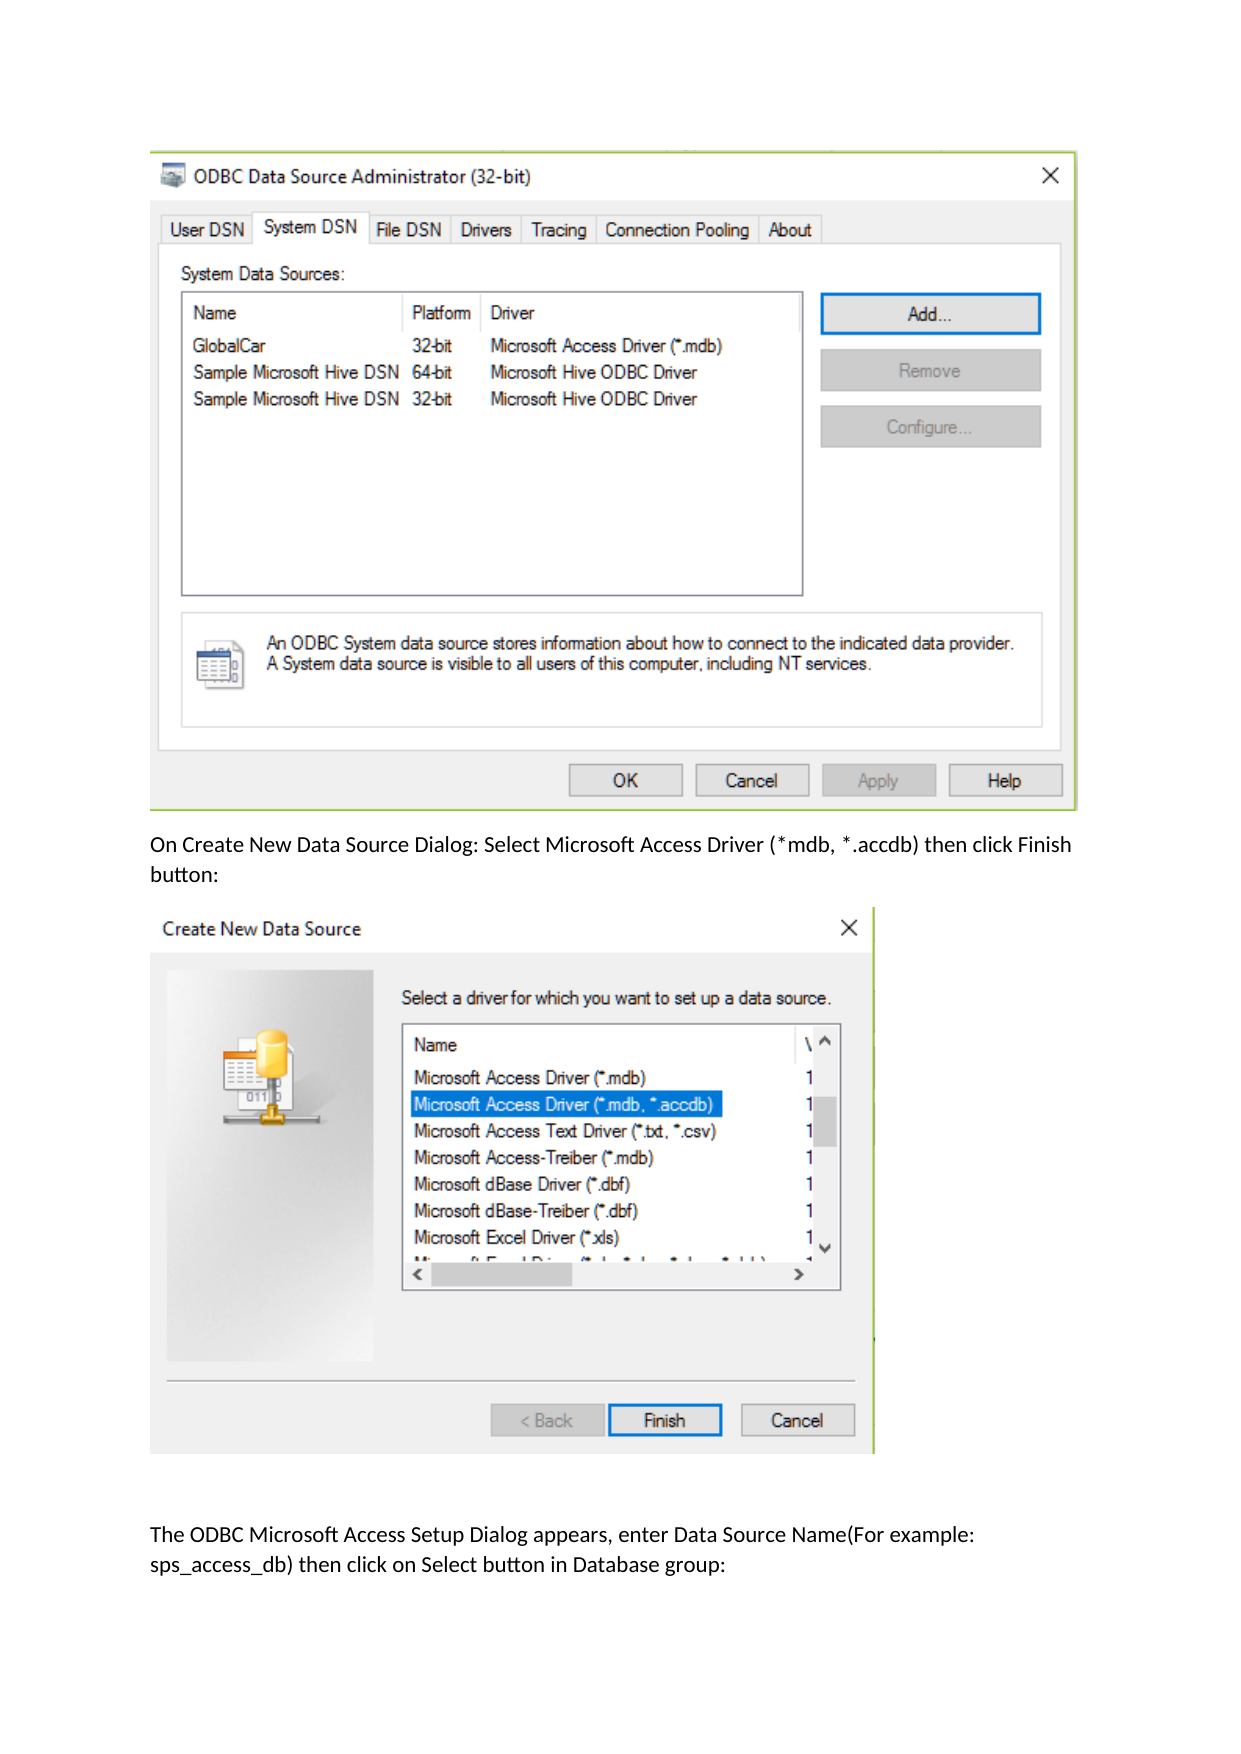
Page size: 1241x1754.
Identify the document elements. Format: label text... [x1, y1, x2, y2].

picture [150, 907, 876, 1454]
picture [150, 150, 1079, 811]
text On Create New Data Source Dialog: Select Microsoft Access Driver (*mdb, *.accdb) then click Finish button: [150, 830, 1090, 888]
text The ODBC Microsoft Access Setup Dialog appears, enter Data Source Name(For example: sps_access_db) then click on Select button in Database group: [150, 1520, 1090, 1578]
